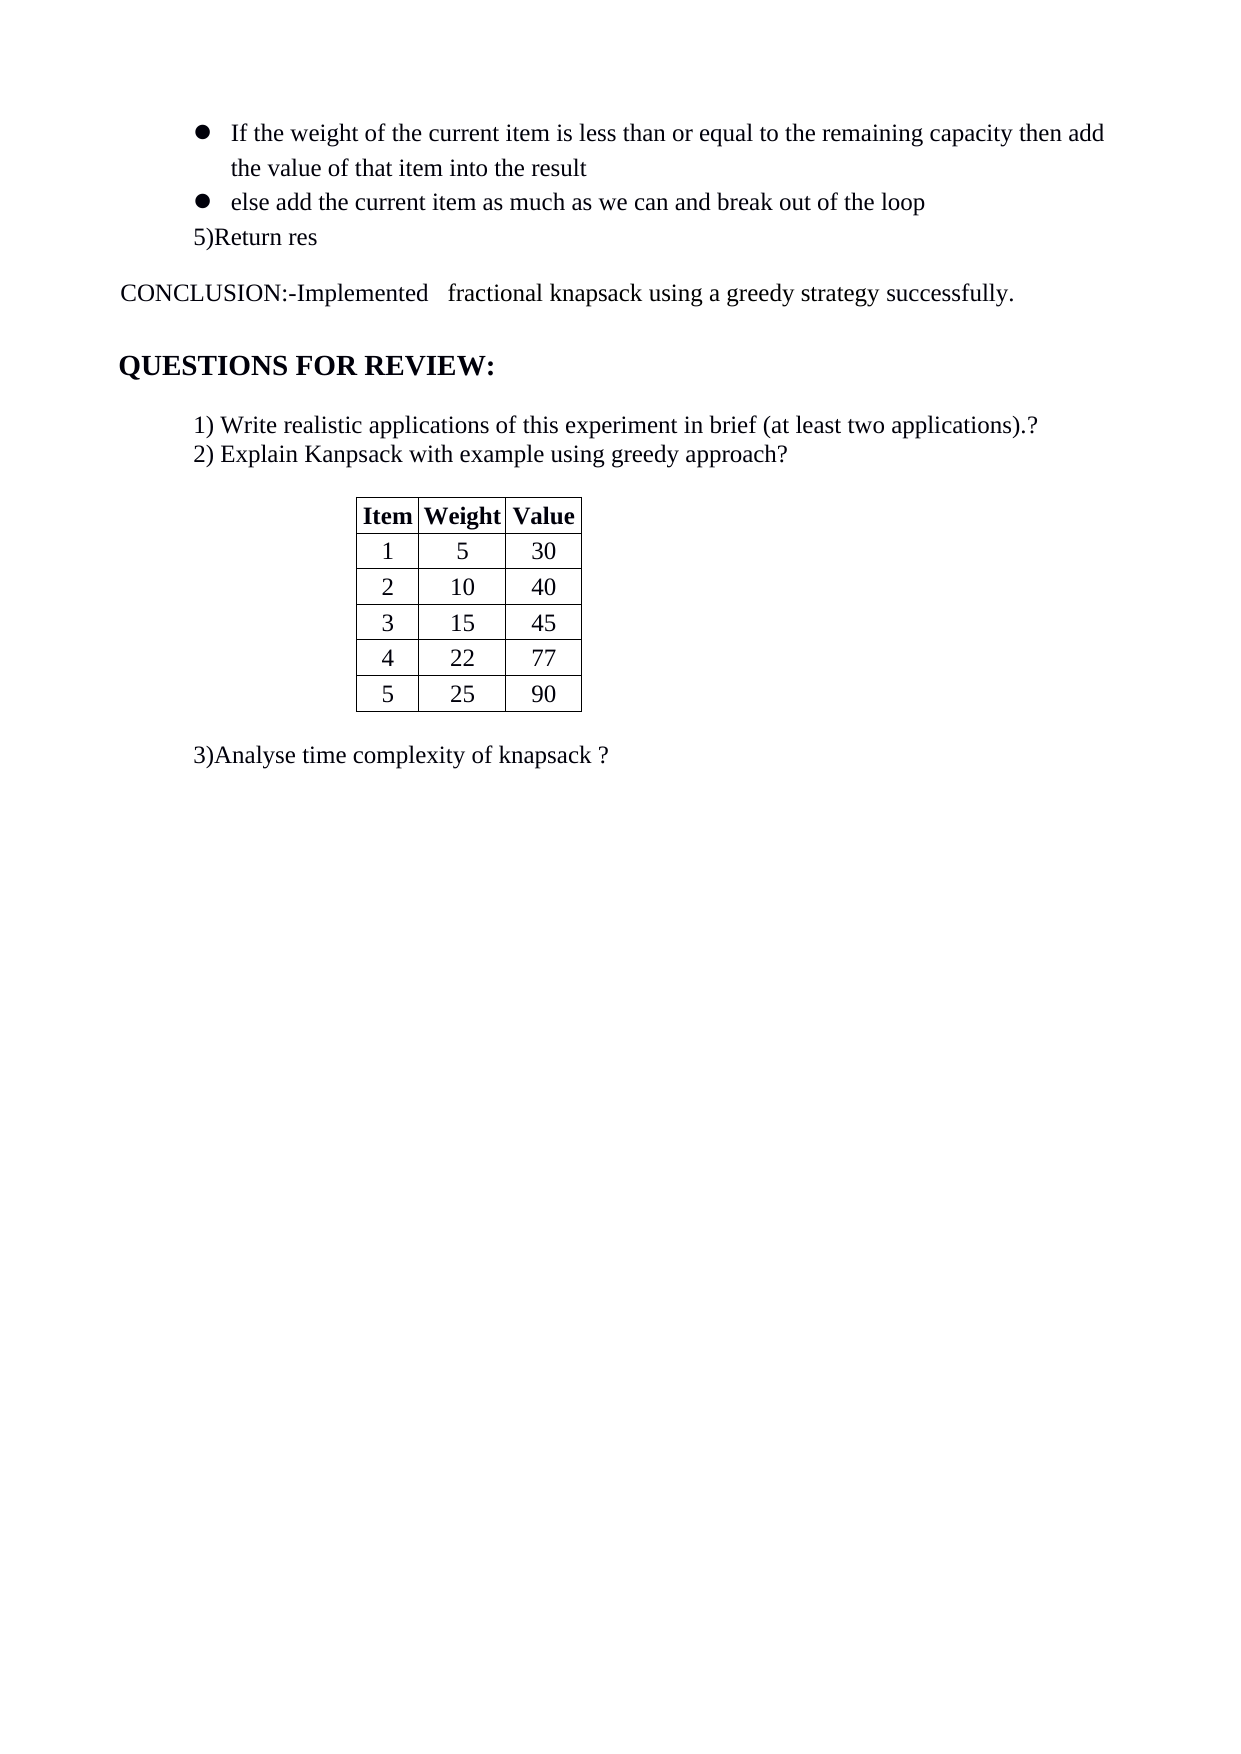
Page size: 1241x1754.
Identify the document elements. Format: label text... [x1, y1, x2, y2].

text 5)Return res [193, 222, 1122, 250]
table_cell 25 [419, 676, 505, 711]
subtitle CONCLUSION:-Implemented fractional knapsack using a greedy strategy successfully. [120, 250, 1122, 315]
table_cell 77 [506, 640, 581, 675]
table_cell 30 [506, 534, 581, 568]
text Questions for Review: [118, 348, 1122, 382]
text 1) Write realistic applications of this experiment in brief (at least two applications).? [193, 411, 1122, 439]
table_header Item [357, 498, 418, 532]
list else add the current item as much as we can and break out of the loop [193, 187, 1122, 216]
table_cell 10 [419, 569, 505, 604]
text 2) Explain Kanpsack with example using greedy approach? [118, 439, 1122, 468]
text 3)Analyse time complexity of knapsack ? [118, 740, 1122, 769]
table_cell 3 [357, 605, 418, 639]
table_cell 5 [419, 534, 505, 568]
table_cell 40 [506, 569, 581, 604]
table_cell 4 [357, 640, 418, 675]
table_header Value [506, 498, 581, 532]
table_cell 15 [419, 605, 505, 639]
list If the weight of the current item is less than or equal to the remaining capacity then add the value of that item into the result [193, 118, 1122, 181]
table_cell 22 [419, 640, 505, 675]
table_cell 1 [357, 534, 418, 568]
table_header Weight [419, 498, 505, 532]
table_cell 45 [506, 605, 581, 639]
table_cell 5 [357, 676, 418, 711]
table_cell 90 [506, 676, 581, 711]
table_cell 2 [357, 569, 418, 604]
